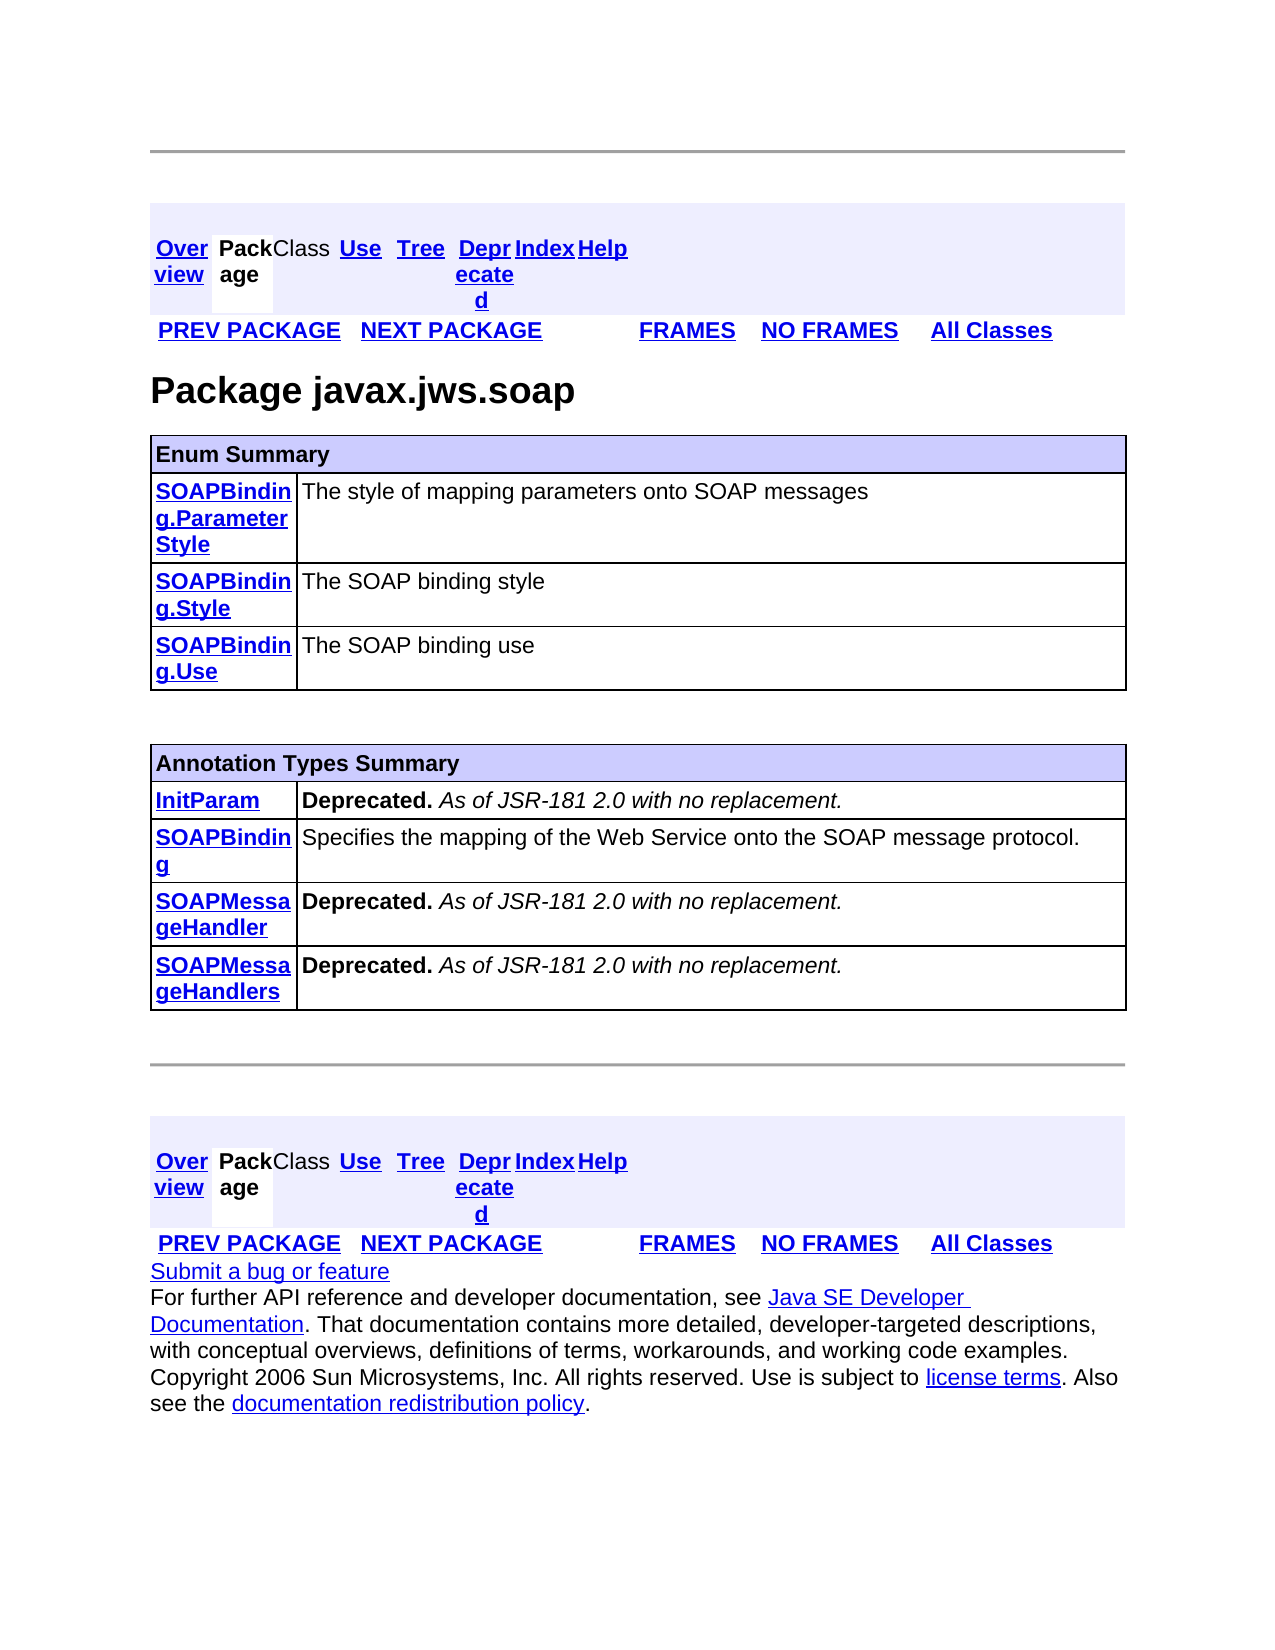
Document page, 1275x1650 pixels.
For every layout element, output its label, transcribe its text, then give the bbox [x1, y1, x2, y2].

table_header [150, 1116, 1125, 1228]
table_cell The style of mapping parameters onto SOAP messages [298, 474, 1125, 562]
table_cell FRAMES NO FRAMES All Classes [638, 1229, 1125, 1258]
table_cell Deprecated. As of JSR-181 2.0 with no replacement. [298, 947, 1125, 1009]
table_cell SOAPBinding.Style [152, 564, 296, 626]
table_cell FRAMES NO FRAMES All Classes [638, 315, 1125, 345]
table_header Annotation Types Summary [152, 745, 1125, 781]
table_cell SOAPMessageHandler [152, 883, 296, 945]
table_cell PREV PACKAGE NEXT PACKAGE [150, 1229, 637, 1258]
table_cell Deprecated. As of JSR-181 2.0 with no replacement. [298, 883, 1125, 945]
table_cell InitParam [152, 782, 296, 818]
subtitle Package javax.jws.soap [150, 368, 1125, 411]
table_cell PREV PACKAGE NEXT PACKAGE [150, 315, 637, 345]
text For further API reference and developer documentation, see Java SE Developer Documentation. That documentation contains more detailed, developer-targeted descriptions, with conceptual overviews, definitions of terms, workarounds, and working code examples. [150, 1284, 1125, 1363]
table_cell Specifies the mapping of the Web Service onto the SOAP message protocol. [298, 820, 1125, 882]
table_cell SOAPBinding.Use [152, 627, 296, 689]
table_cell SOAPBinding [152, 820, 296, 882]
text Copyright 2006 Sun Microsystems, Inc. All rights reserved. Use is subject to license terms. Also see the documentation redistribution policy. [150, 1363, 1125, 1416]
table_cell SOAPMessageHandlers [152, 947, 296, 1009]
table_header Enum Summary [152, 436, 1125, 472]
text Submit a bug or feature [150, 1258, 1125, 1284]
table_cell Deprecated. As of JSR-181 2.0 with no replacement. [298, 782, 1125, 818]
table_cell The SOAP binding style [298, 564, 1125, 626]
table_cell The SOAP binding use [298, 627, 1125, 689]
table_header [150, 203, 1125, 315]
table_cell SOAPBinding.ParameterStyle [152, 474, 296, 562]
